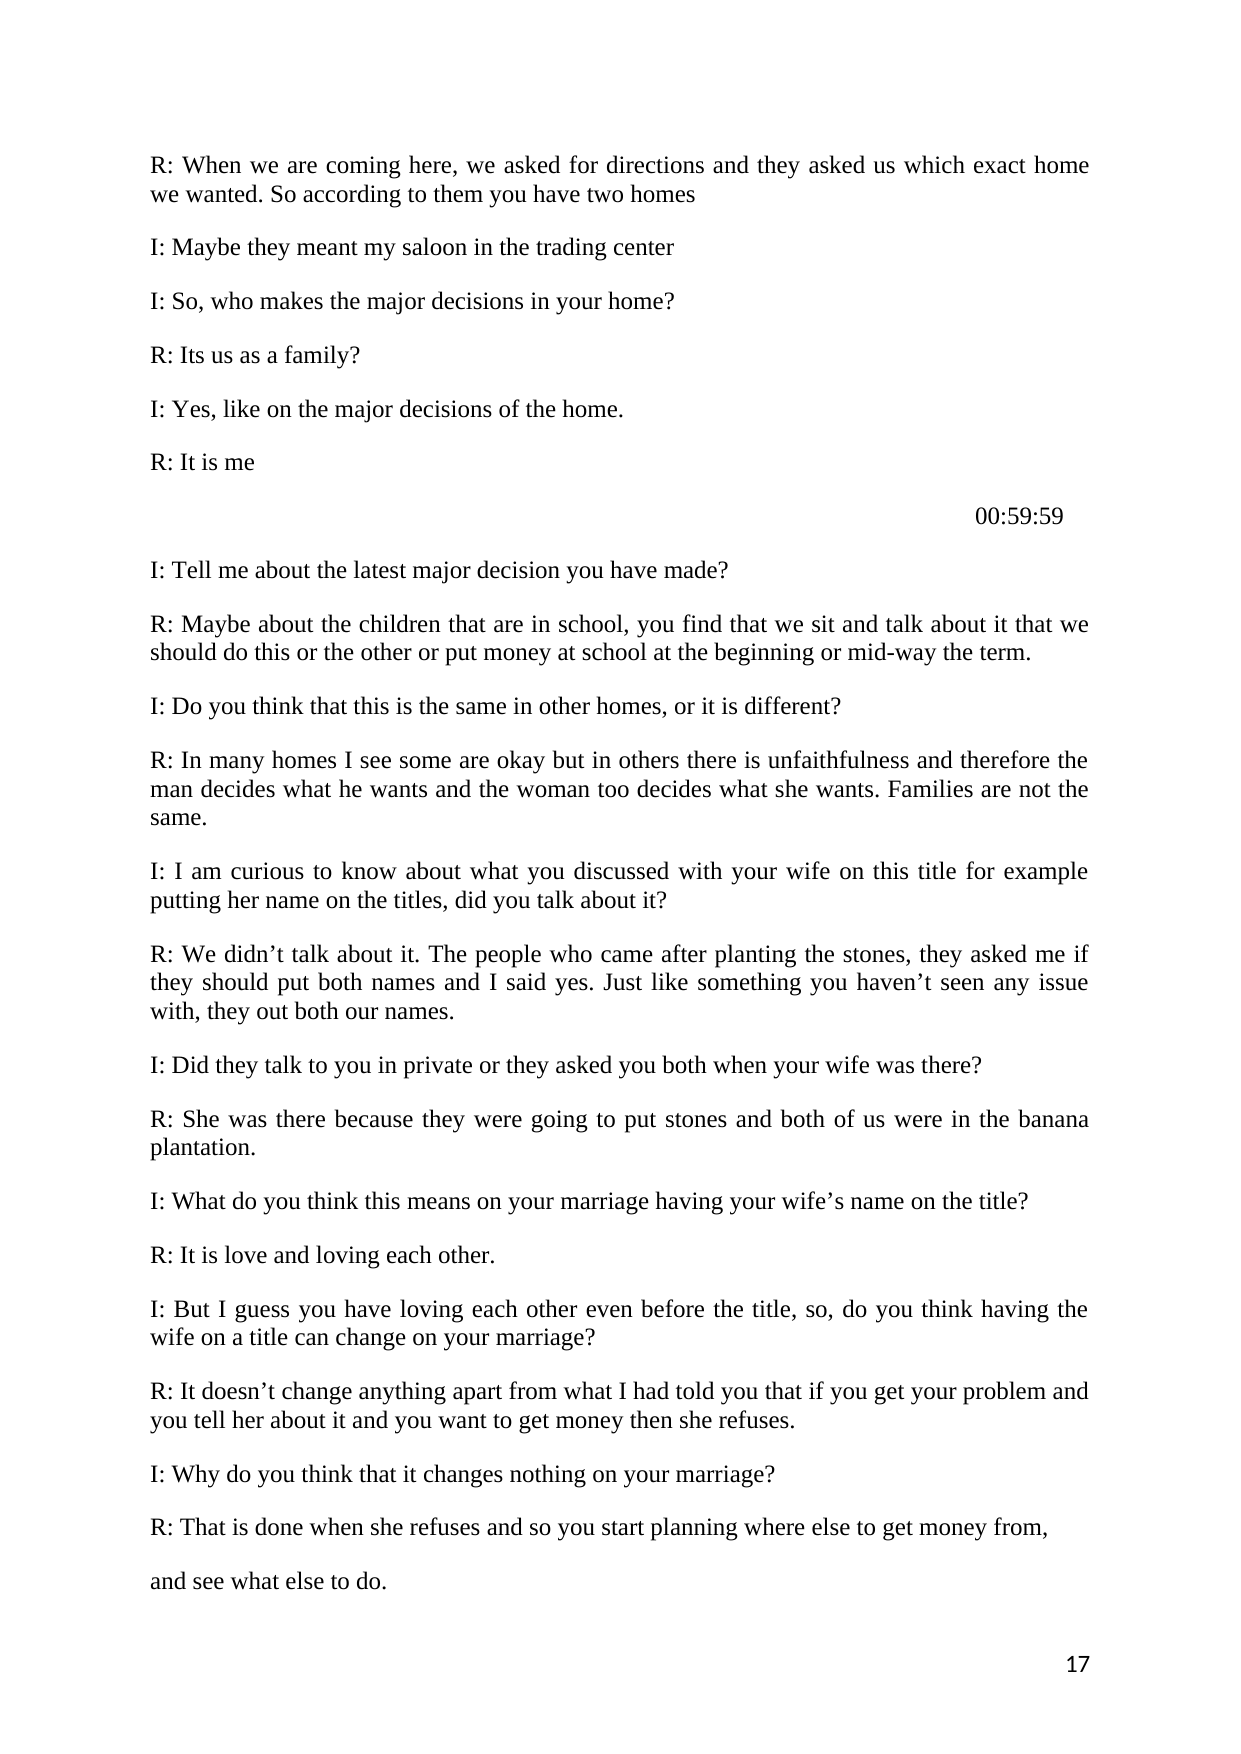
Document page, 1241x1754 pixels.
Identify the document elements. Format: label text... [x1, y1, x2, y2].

text R: In many homes I see some are okay but in others there is unfaithfulness and therefore the man decides what he wants and the woman too decides what she wants. Families are not the same. [150, 745, 1090, 831]
text I: Why do you think that it changes nothing on your marriage? [150, 1459, 1090, 1487]
text R: Its us as a family? [150, 340, 1090, 369]
text R: When we are coming here, we asked for directions and they asked us which exact home we wanted. So according to them you have two homes [150, 150, 1090, 207]
text I: Did they talk to you in private or they asked you both when your wife was there? [150, 1050, 1090, 1079]
text R: It doesn’t change anything apart from what I had told you that if you get your problem and you tell her about it and you want to get money then she refuses. [150, 1376, 1090, 1434]
text I: Yes, like on the major decisions of the home. [150, 394, 1090, 422]
text I: But I guess you have loving each other even before the title, so, do you think having the wife on a title can change on your marriage? [150, 1294, 1090, 1351]
text R: That is done when she refuses and so you start planning where else to get money from, [150, 1512, 1090, 1541]
text I: Maybe they meant my saloon in the trading center [150, 232, 1090, 261]
text 00:59:59 [900, 501, 1090, 530]
text R: We didn’t talk about it. The people who came after planting the stones, they asked me if they should put both names and I said yes. Just like something you haven’t seen any issue with, they out both our names. [150, 939, 1090, 1025]
text I: Do you think that this is the same in other homes, or it is different? [150, 691, 1090, 720]
text R: It is love and loving each other. [150, 1240, 1090, 1269]
text I: I am curious to know about what you discussed with your wife on this title for example putting her name on the titles, did you talk about it? [150, 856, 1090, 914]
text I: Tell me about the latest major decision you have made? [150, 555, 1090, 584]
text I: What do you think this means on your marriage having your wife’s name on the title? [150, 1186, 1090, 1215]
text and see what else to do. [150, 1566, 1090, 1595]
text I: So, who makes the major decisions in your home? [150, 286, 1090, 315]
text R: It is me [150, 447, 1090, 476]
text R: Maybe about the children that are in school, you find that we sit and talk about it that we should do this or the other or put money at school at the beginning or mid-way the term. [150, 609, 1090, 666]
text R: She was there because they were going to put stones and both of us were in the banana plantation. [150, 1104, 1090, 1161]
